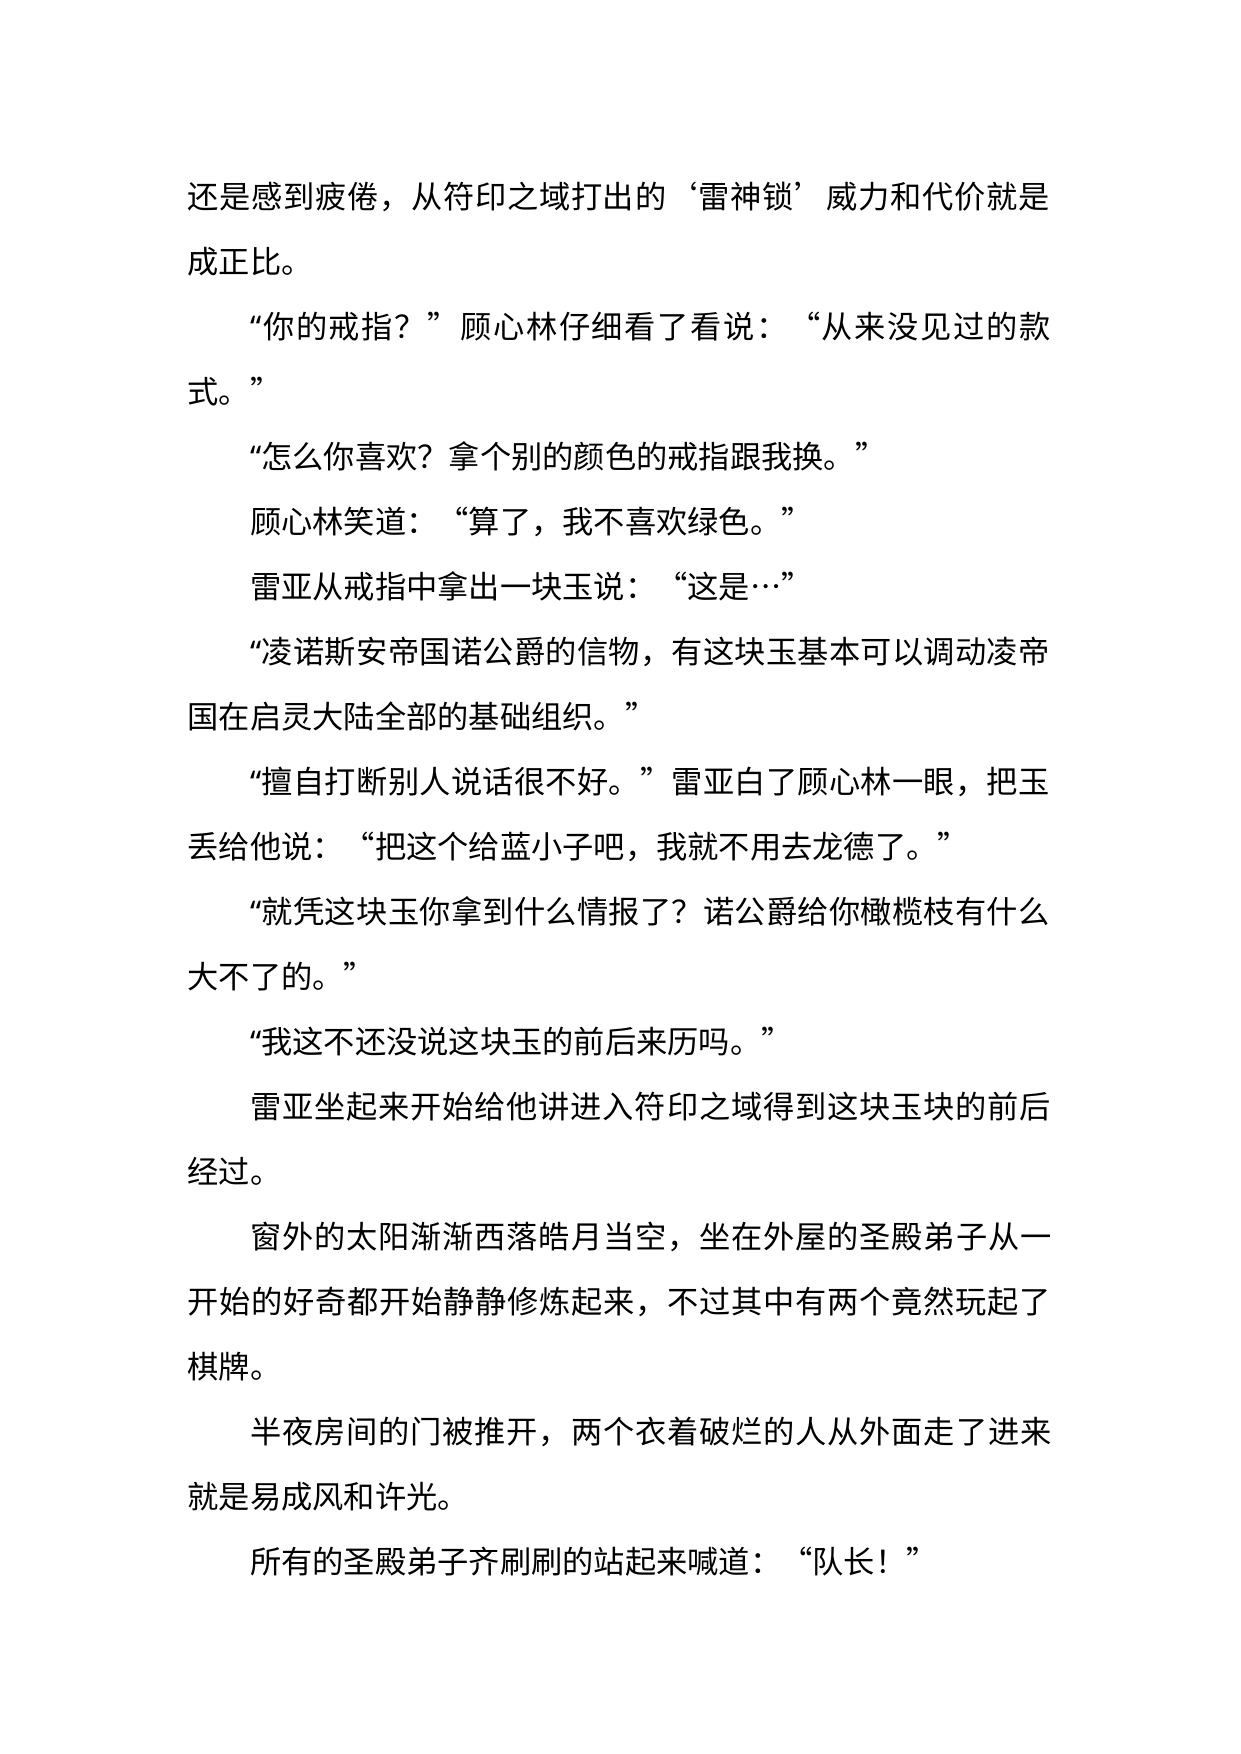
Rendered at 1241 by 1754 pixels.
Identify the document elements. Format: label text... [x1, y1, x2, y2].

text “凌诺斯安帝国诺公爵的信物，有这块玉基本可以调动凌帝国在启灵大陆全部的基础组织。” [187, 617, 1053, 747]
text “我这不还没说这块玉的前后来历吗。” [187, 1007, 1053, 1072]
text “你的戒指？”顾心林仔细看了看说：“从来没见过的款式。” [187, 292, 1053, 422]
text 雷亚从戒指中拿出一块玉说：“这是…” [187, 552, 1053, 617]
text “擅自打断别人说话很不好。”雷亚白了顾心林一眼，把玉丢给他说：“把这个给蓝小子吧，我就不用去龙德了。” [187, 747, 1053, 877]
text 所有的圣殿弟子齐刷刷的站起来喊道：“队长！” [187, 1527, 1053, 1592]
text 半夜房间的门被推开，两个衣着破烂的人从外面走了进来就是易成风和许光。 [187, 1397, 1053, 1527]
text “就凭这块玉你拿到什么情报了？诺公爵给你橄榄枝有什么大不了的。” [187, 877, 1053, 1007]
text “怎么你喜欢？拿个别的颜色的戒指跟我换。” [187, 422, 1053, 487]
text 雷亚坐起来开始给他讲进入符印之域得到这块玉块的前后经过。 [187, 1072, 1053, 1202]
text 顾心林笑道：“算了，我不喜欢绿色。” [187, 487, 1053, 552]
text 窗外的太阳渐渐西落皓月当空，坐在外屋的圣殿弟子从一开始的好奇都开始静静修炼起来，不过其中有两个竟然玩起了棋牌。 [187, 1202, 1053, 1397]
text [187, 162, 1053, 292]
